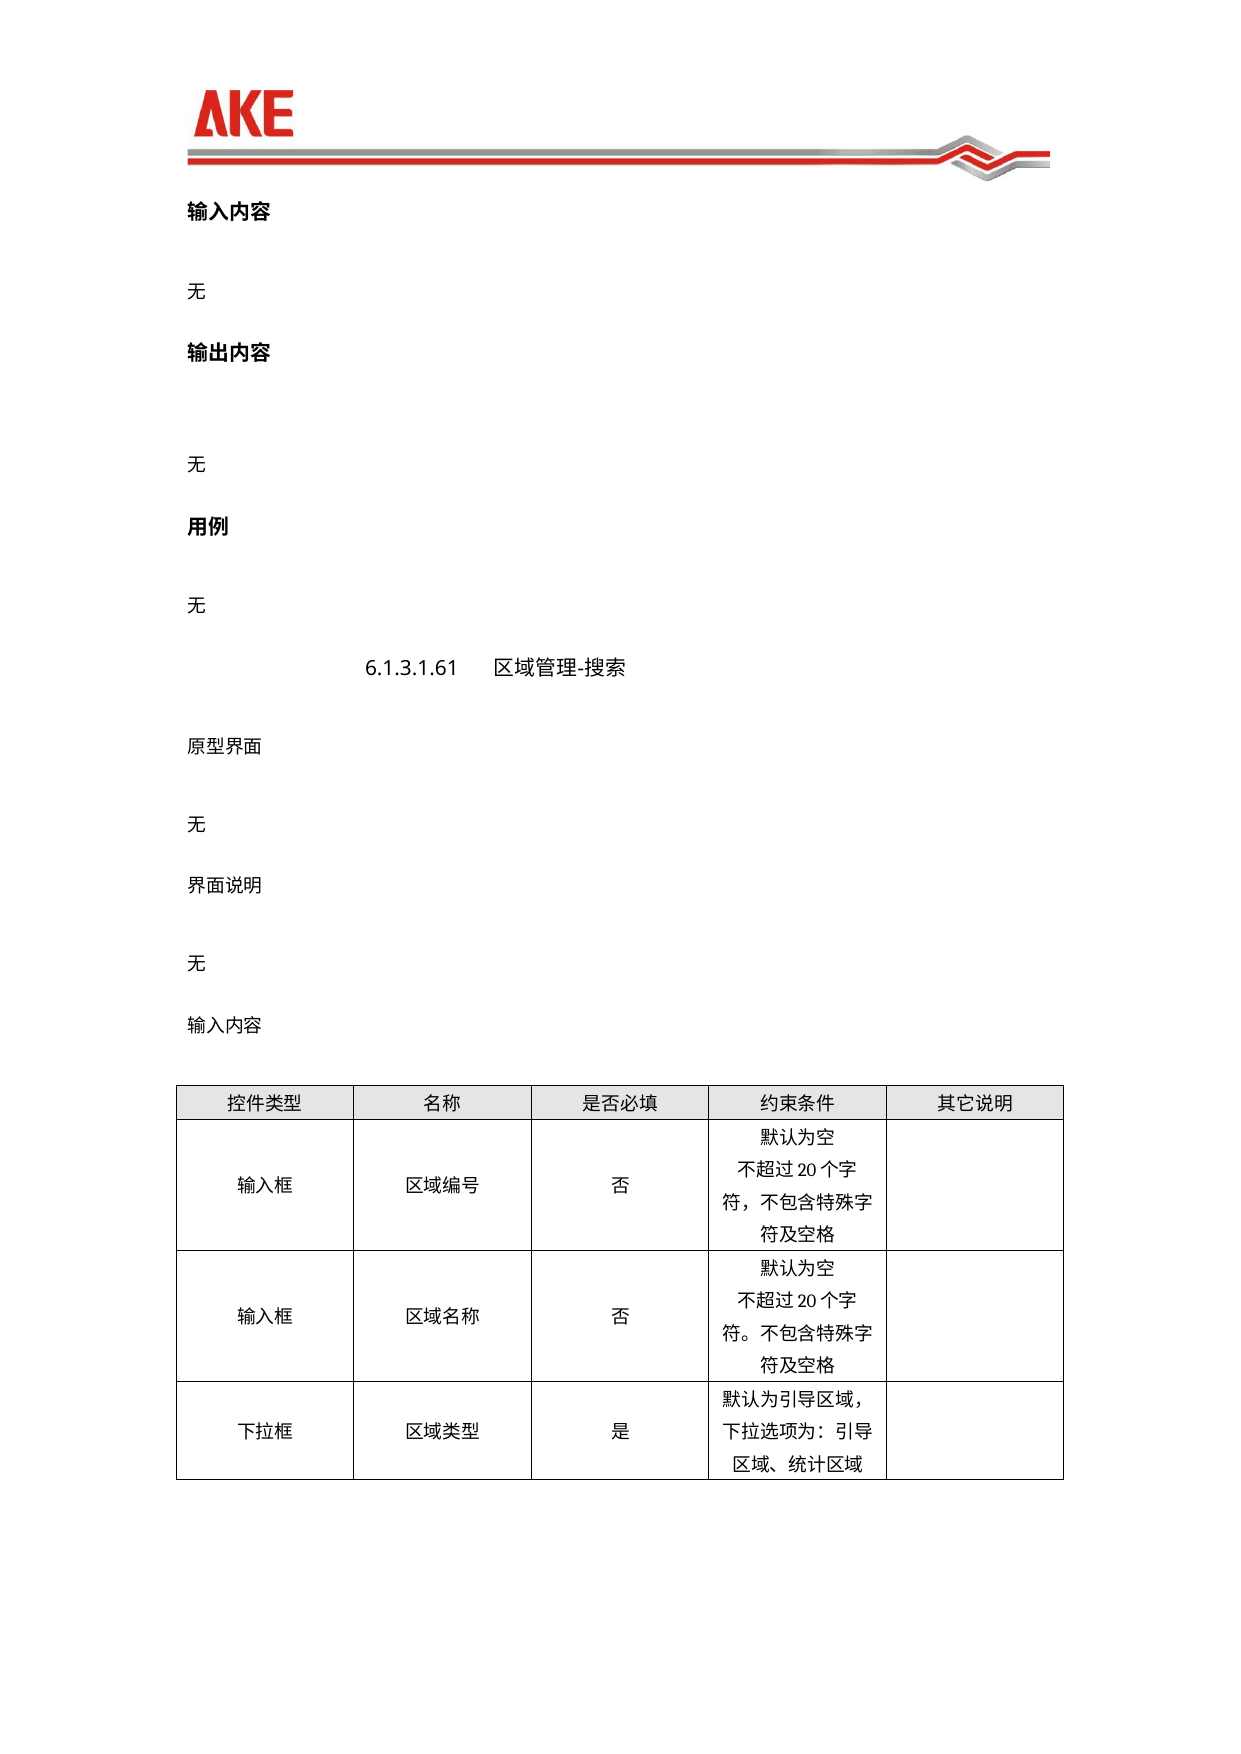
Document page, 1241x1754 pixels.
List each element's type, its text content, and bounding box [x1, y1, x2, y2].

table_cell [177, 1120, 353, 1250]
subtitle 区域管理-搜索 [365, 650, 1053, 682]
picture [187, 90, 1050, 181]
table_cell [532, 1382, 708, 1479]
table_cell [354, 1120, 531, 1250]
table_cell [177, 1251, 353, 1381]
text 输入内容 [187, 194, 1053, 227]
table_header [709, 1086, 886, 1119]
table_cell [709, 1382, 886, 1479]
subtitle 原型界面 [187, 729, 1053, 762]
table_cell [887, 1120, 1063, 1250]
text 无 [187, 946, 1053, 978]
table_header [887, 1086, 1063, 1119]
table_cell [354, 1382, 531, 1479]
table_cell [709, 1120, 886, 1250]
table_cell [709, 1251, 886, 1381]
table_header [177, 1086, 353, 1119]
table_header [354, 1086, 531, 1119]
text 用例 [187, 509, 1053, 541]
text 输出内容 [187, 335, 1053, 368]
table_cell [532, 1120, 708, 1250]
text 无 [187, 588, 1053, 621]
text 无 [187, 807, 1053, 839]
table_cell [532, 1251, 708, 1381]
text 无 [187, 447, 1053, 479]
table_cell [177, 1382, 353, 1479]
text 无 [187, 274, 1053, 306]
subtitle 界面说明 [187, 868, 1053, 901]
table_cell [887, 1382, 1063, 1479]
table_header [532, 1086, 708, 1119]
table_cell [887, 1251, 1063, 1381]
subtitle 输入内容 [187, 1008, 1053, 1040]
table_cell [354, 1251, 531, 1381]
